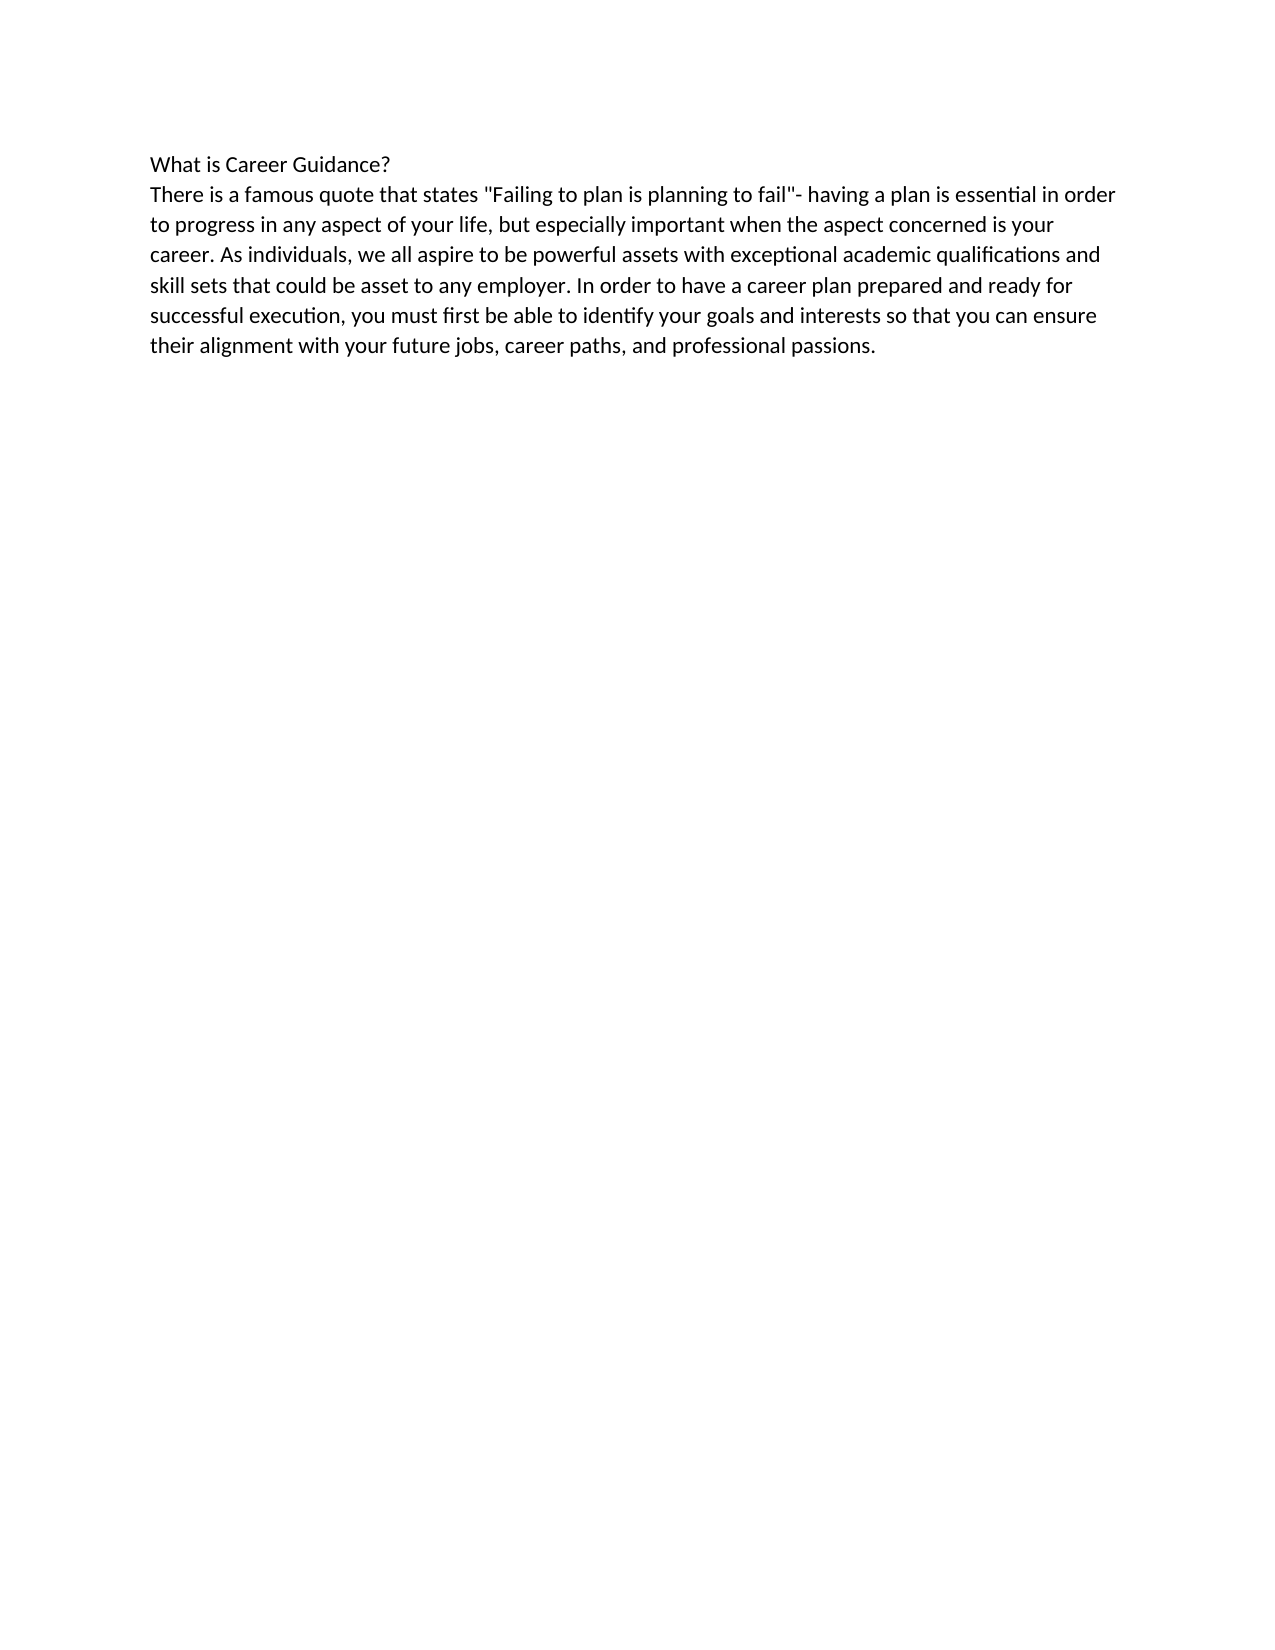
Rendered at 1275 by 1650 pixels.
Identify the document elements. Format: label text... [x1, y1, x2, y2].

text What is Career Guidance? There is a famous quote that states "Failing to plan is planning to fail"- having a plan is essential in order to progress in any aspect of your life, but especially important when the aspect concerned is your career. As individuals, we all aspire to be powerful assets with exceptional academic qualifications and skill sets that could be asset to any employer. In order to have a career plan prepared and ready for successful execution, you must first be able to identify your goals and interests so that you can ensure their alignment with your future jobs, career paths, and professional passions. [150, 150, 1125, 389]
